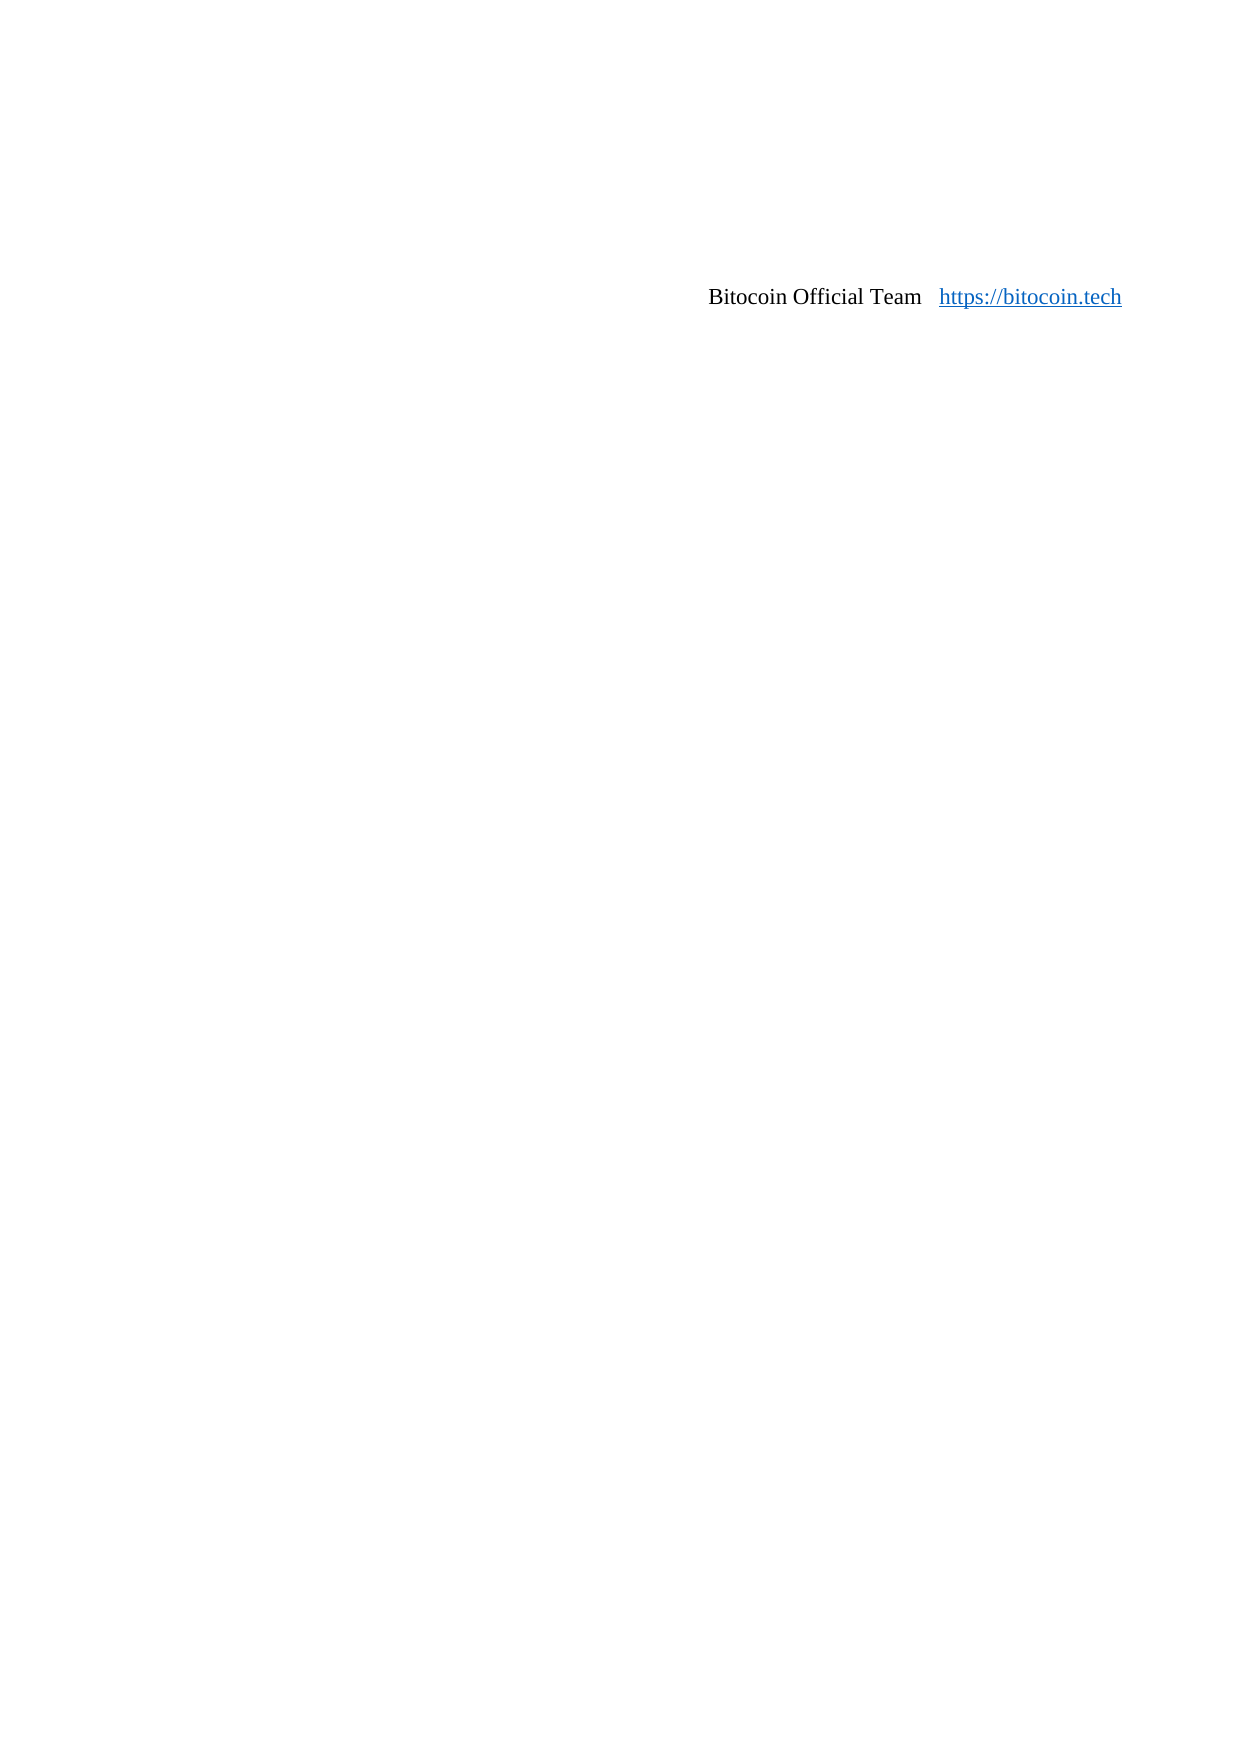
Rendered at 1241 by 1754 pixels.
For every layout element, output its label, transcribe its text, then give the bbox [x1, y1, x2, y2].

text Bitocoin Official Team https://bitocoin.tech [634, 283, 1122, 309]
